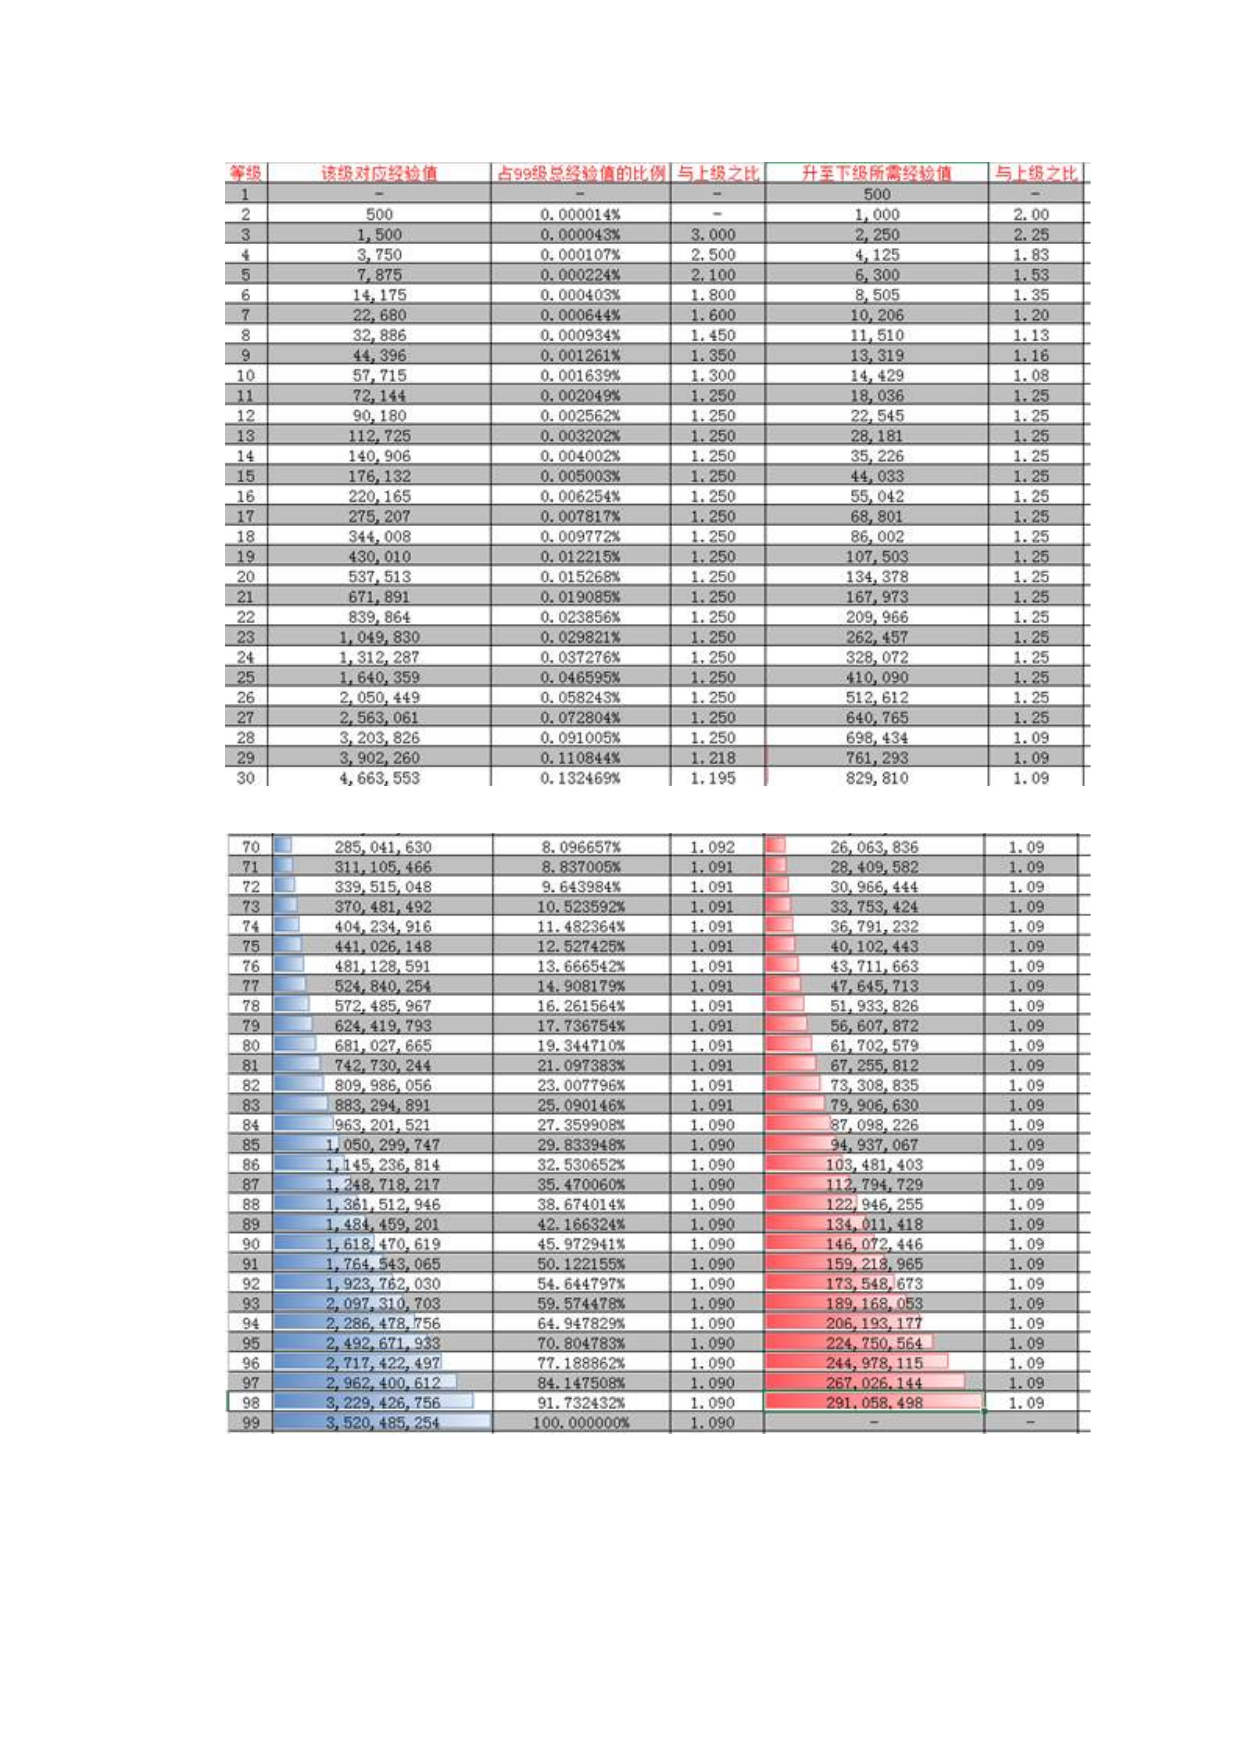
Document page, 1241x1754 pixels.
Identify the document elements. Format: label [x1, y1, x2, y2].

picture [225, 833, 1091, 1434]
picture [225, 162, 1091, 786]
